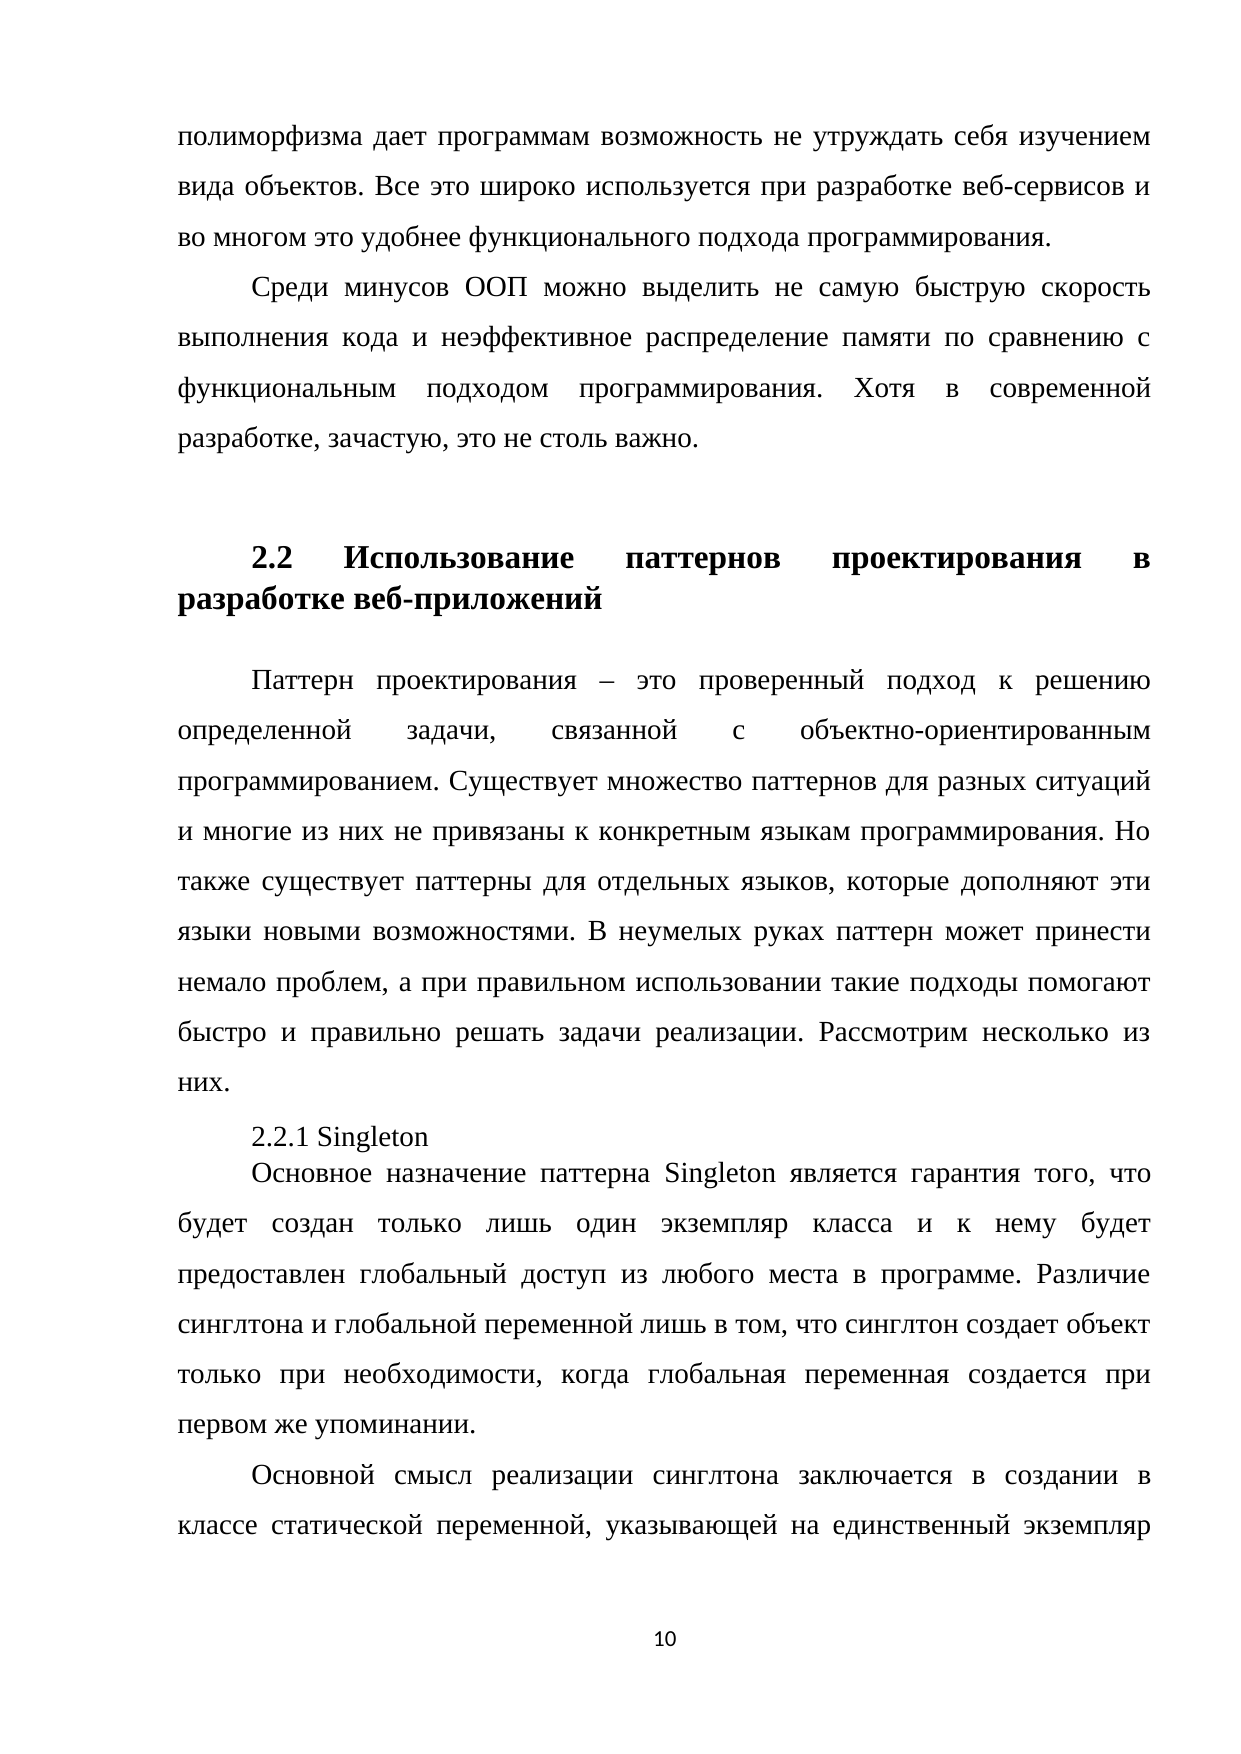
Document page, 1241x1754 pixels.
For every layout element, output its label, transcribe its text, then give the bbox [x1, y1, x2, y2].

subtitle 2.2.1 Singleton [177, 1119, 1152, 1152]
text Среди минусов ООП можно выделить не самую быструю скорость выполнения кода и неэффективное распределение памяти по сравнению с функциональным подходом программирования. Хотя в современной разработке, зачастую, это не столь важно. [177, 269, 1152, 453]
text Основное назначение паттерна Singleton является гарантия того, что будет создан только лишь один экземпляр класса и к нему будет предоставлен глобальный доступ из любого места в программе. Различие синглтона и глобальной переменной лишь в том, что синглтон создает объект только при необходимости, когда глобальная переменная создается при первом же упоминании. [177, 1155, 1152, 1440]
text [177, 118, 1152, 252]
subtitle 2.2 Использование паттернов проектирования в разработке веб-приложений [177, 537, 1152, 617]
text Паттерн проектирования – это проверенный подход к решению определенной задачи, связанной с объектно-ориентированным программированием. Существует множество паттернов для разных ситуаций и многие из них не привязаны к конкретным языкам программирования. Но также существует паттерны для отдельных языков, которые дополняют эти языки новыми возможностями. В неумелых руках паттерн может принести немало проблем, а при правильном использовании такие подходы помогают быстро и правильно решать задачи реализации. Рассмотрим несколько из них. [177, 662, 1152, 1098]
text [177, 1457, 1152, 1541]
